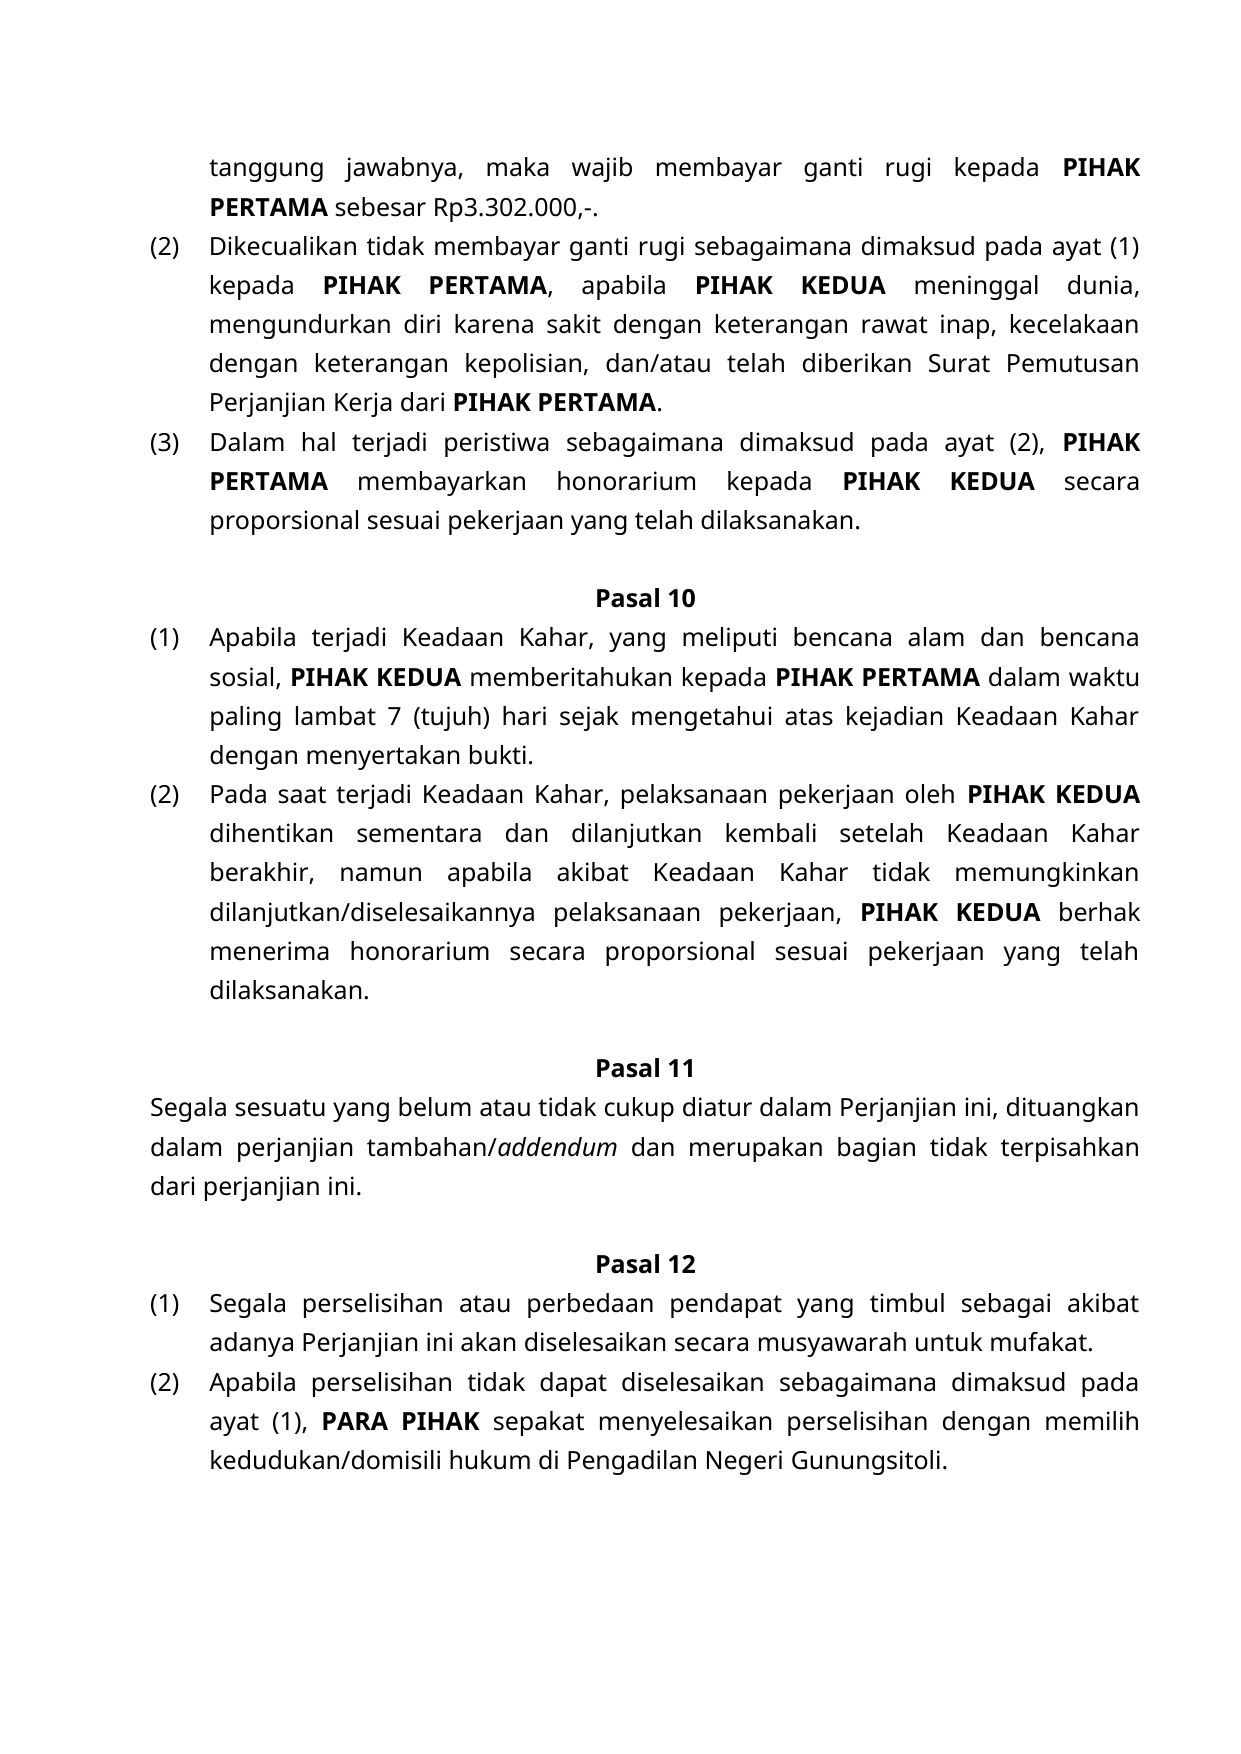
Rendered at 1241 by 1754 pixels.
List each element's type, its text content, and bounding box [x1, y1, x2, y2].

list (2) Apabila perselisihan tidak dapat diselesaikan sebagaimana dimaksud pada ayat (1), PARA PIHAK sepakat menyelesaikan perselisihan dengan memilih kedudukan/domisili hukum di Pengadilan Negeri Gunungsitoli. [150, 1364, 1140, 1477]
list (2) Pada saat terjadi Keadaan Kahar, pelaksanaan pekerjaan oleh PIHAK KEDUA dihentikan sementara dan dilanjutkan kembali setelah Keadaan Kahar berakhir, namun apabila akibat Keadaan Kahar tidak memungkinkan dilanjutkan/diselesaikannya pelaksanaan pekerjaan, PIHAK KEDUA berhak menerima honorarium secara proporsional sesuai pekerjaan yang telah dilaksanakan. [150, 777, 1140, 1007]
text Pasal 12 [150, 1247, 1140, 1281]
list (1) Segala perselisihan atau perbedaan pendapat yang timbul sebagai akibat adanya Perjanjian ini akan diselesaikan secara musyawarah untuk mufakat. [150, 1286, 1140, 1359]
text Pasal 10 [150, 581, 1140, 615]
list (1) Apabila terjadi Keadaan Kahar, yang meliputi bencana alam dan bencana sosial, PIHAK KEDUA memberitahukan kepada PIHAK PERTAMA dalam waktu paling lambat 7 (tujuh) hari sejak mengetahui atas kejadian Keadaan Kahar dengan menyertakan bukti. [150, 620, 1140, 772]
text Segala sesuatu yang belum atau tidak cukup diatur dalam Perjanjian ini, dituangkan dalam perjanjian tambahan/addendum dan merupakan bagian tidak terpisahkan dari perjanjian ini. [150, 1090, 1140, 1202]
text (3) Dalam hal terjadi peristiwa sebagaimana dimaksud pada ayat (2), PIHAK PERTAMA membayarkan honorarium kepada PIHAK KEDUA secara proporsional sesuai pekerjaan yang telah dilaksanakan. [150, 424, 1140, 537]
text Pasal 11 [150, 1051, 1140, 1085]
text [150, 150, 1140, 223]
list (2) Dikecualikan tidak membayar ganti rugi sebagaimana dimaksud pada ayat (1) kepada PIHAK PERTAMA, apabila PIHAK KEDUA meninggal dunia, mengundurkan diri karena sakit dengan keterangan rawat inap, kecelakaan dengan keterangan kepolisian, dan/atau telah diberikan Surat Pemutusan Perjanjian Kerja dari PIHAK PERTAMA. [150, 228, 1140, 419]
